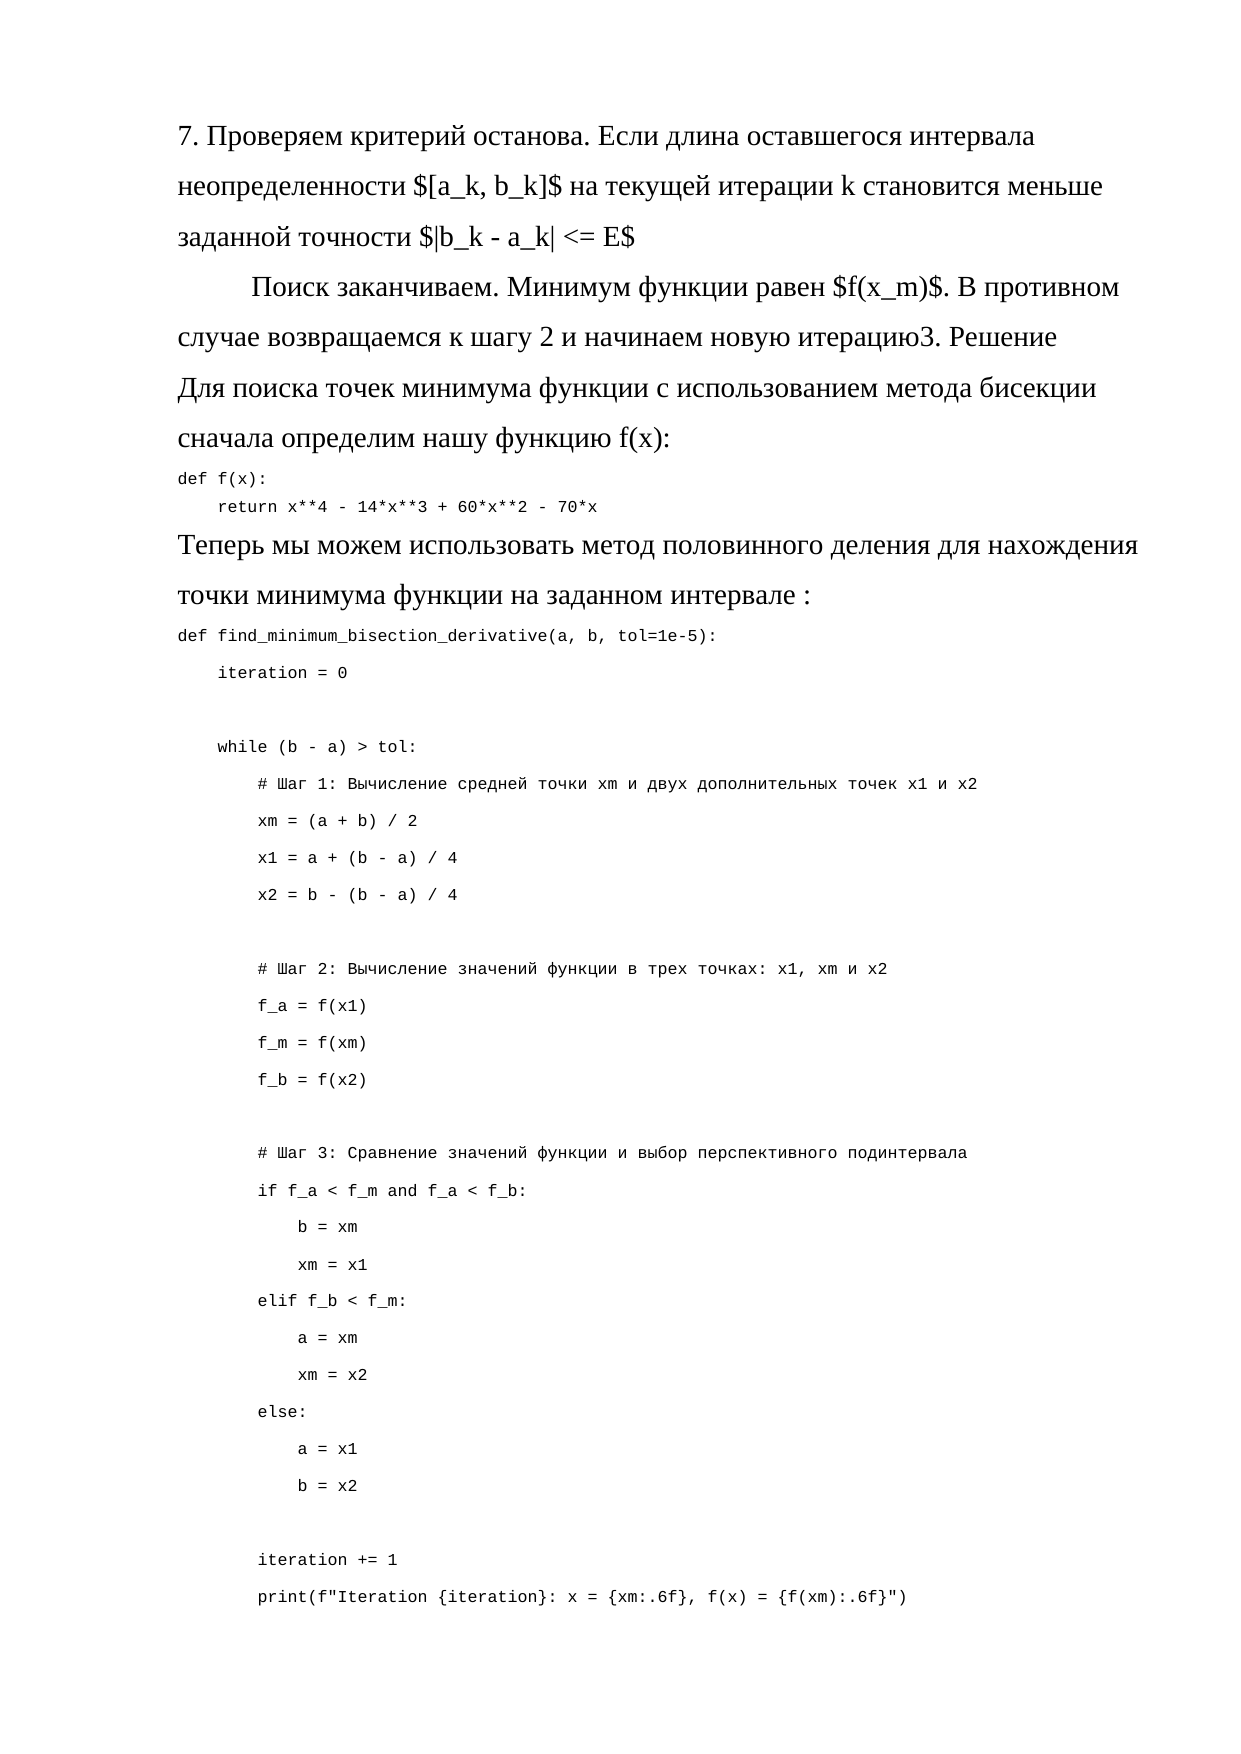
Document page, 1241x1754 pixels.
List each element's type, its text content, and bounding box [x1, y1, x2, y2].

text return x**4 - 14*x**3 + 60*x**2 - 70*x [177, 498, 1152, 517]
text iteration = 0 [177, 664, 1152, 683]
text f_m = f(xm) [177, 1034, 1152, 1053]
text a = x1 [177, 1441, 1152, 1460]
text xm = (a + b) / 2 [177, 812, 1152, 831]
text def find_minimum_bisection_derivative(a, b, tol=1e-5): [177, 627, 1152, 646]
text print(f"Iteration {iteration}: x = {xm:.6f}, f(x) = {f(xm):.6f}") [177, 1589, 1152, 1608]
text b = x2 [177, 1478, 1152, 1497]
text def f(x): [177, 470, 1152, 489]
text # Шаг 1: Вычисление средней точки xm и двух дополнительных точек x1 и x2 [177, 775, 1152, 794]
text b = xm [177, 1219, 1152, 1238]
text Для поиска точек минимума функции с использованием метода бисекции сначала определим нашу функцию f(x): [177, 370, 1152, 453]
text if f_a < f_m and f_a < f_b: [177, 1182, 1152, 1201]
text a = xm [177, 1330, 1152, 1349]
text xm = x1 [177, 1256, 1152, 1275]
text Теперь мы можем использовать метод половинного деления для нахождения точки минимума функции на заданном интервале : [177, 527, 1152, 611]
text # Шаг 3: Сравнение значений функции и выбор перспективного подинтервала [177, 1145, 1152, 1164]
text x1 = a + (b - a) / 4 [177, 849, 1152, 868]
text else: [177, 1404, 1152, 1423]
text f_a = f(x1) [177, 997, 1152, 1016]
text 7. Проверяем критерий останова. Если длина оставшегося интервала неопределенности $[a_k, b_k]$ на текущей итерации k становится меньше заданной точности $|b_k - a_k| <= E$ [177, 118, 1152, 252]
text xm = x2 [177, 1367, 1152, 1386]
text # Шаг 2: Вычисление значений функции в трех точках: x1, xm и x2 [177, 960, 1152, 979]
text x2 = b - (b - a) / 4 [177, 886, 1152, 905]
text Поиск заканчиваем. Минимум функции равен $f(x_m)$. В противном случае возвращаемся к шагу 2 и начинаем новую итерацию3. Решение [177, 269, 1152, 353]
text f_b = f(x2) [177, 1071, 1152, 1090]
text iteration += 1 [177, 1552, 1152, 1571]
text while (b - a) > tol: [177, 738, 1152, 757]
text elif f_b < f_m: [177, 1293, 1152, 1312]
